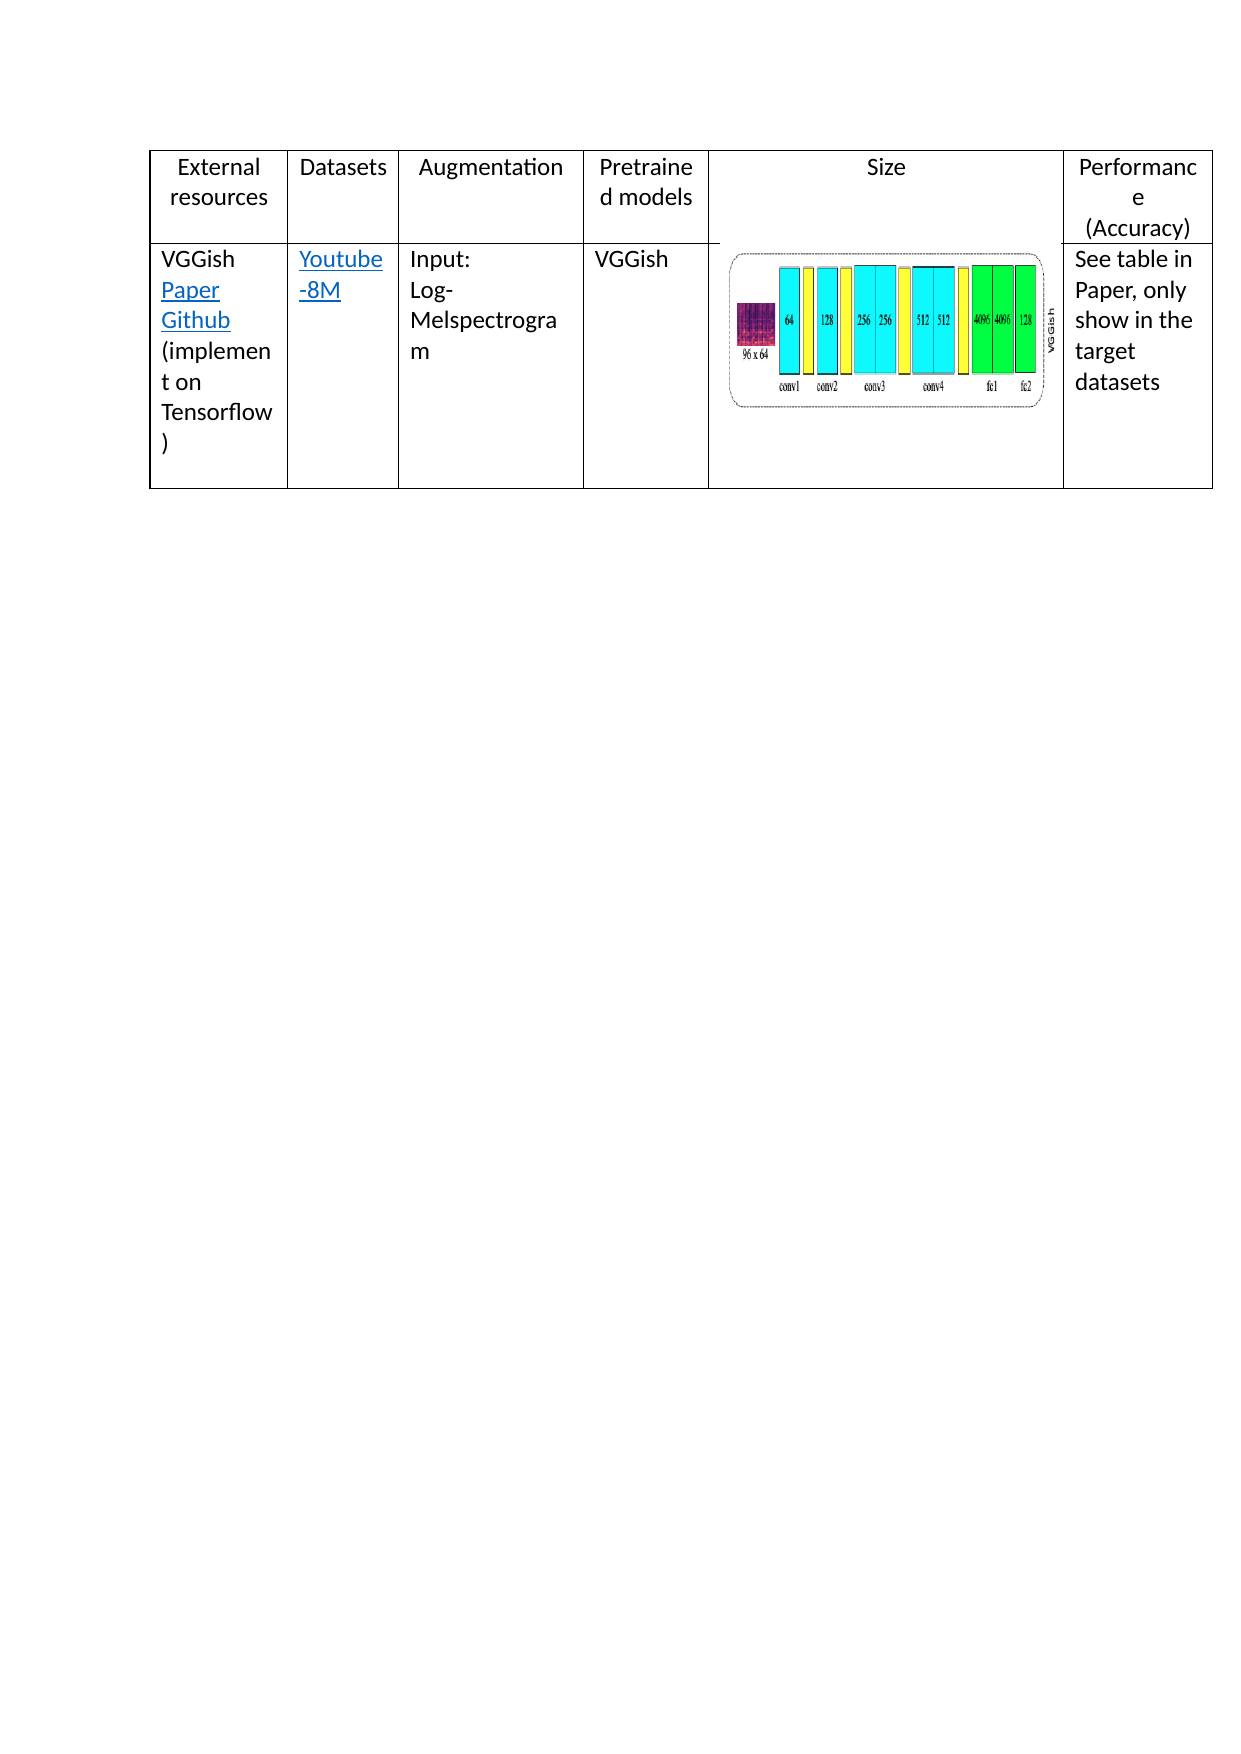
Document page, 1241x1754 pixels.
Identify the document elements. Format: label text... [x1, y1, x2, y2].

table_header External resources [151, 151, 287, 243]
table_header Performance (Accuracy) [1064, 151, 1212, 243]
table_cell Youtube-8M [288, 244, 398, 488]
table_cell See table in Paper, only show in the target datasets [1064, 244, 1212, 488]
table_cell Input: Log-Melspectrogram [399, 244, 583, 488]
table_cell VGGish [584, 244, 708, 488]
table_cell VGGish Paper Github (implement on Tensorflow) [151, 244, 287, 488]
table_header Augmentation [399, 151, 583, 243]
picture [720, 243, 1061, 419]
table_header Pretrained models [584, 151, 708, 243]
table_cell [709, 244, 1063, 488]
table_header Size [709, 151, 1063, 243]
table_header Datasets [288, 151, 398, 243]
